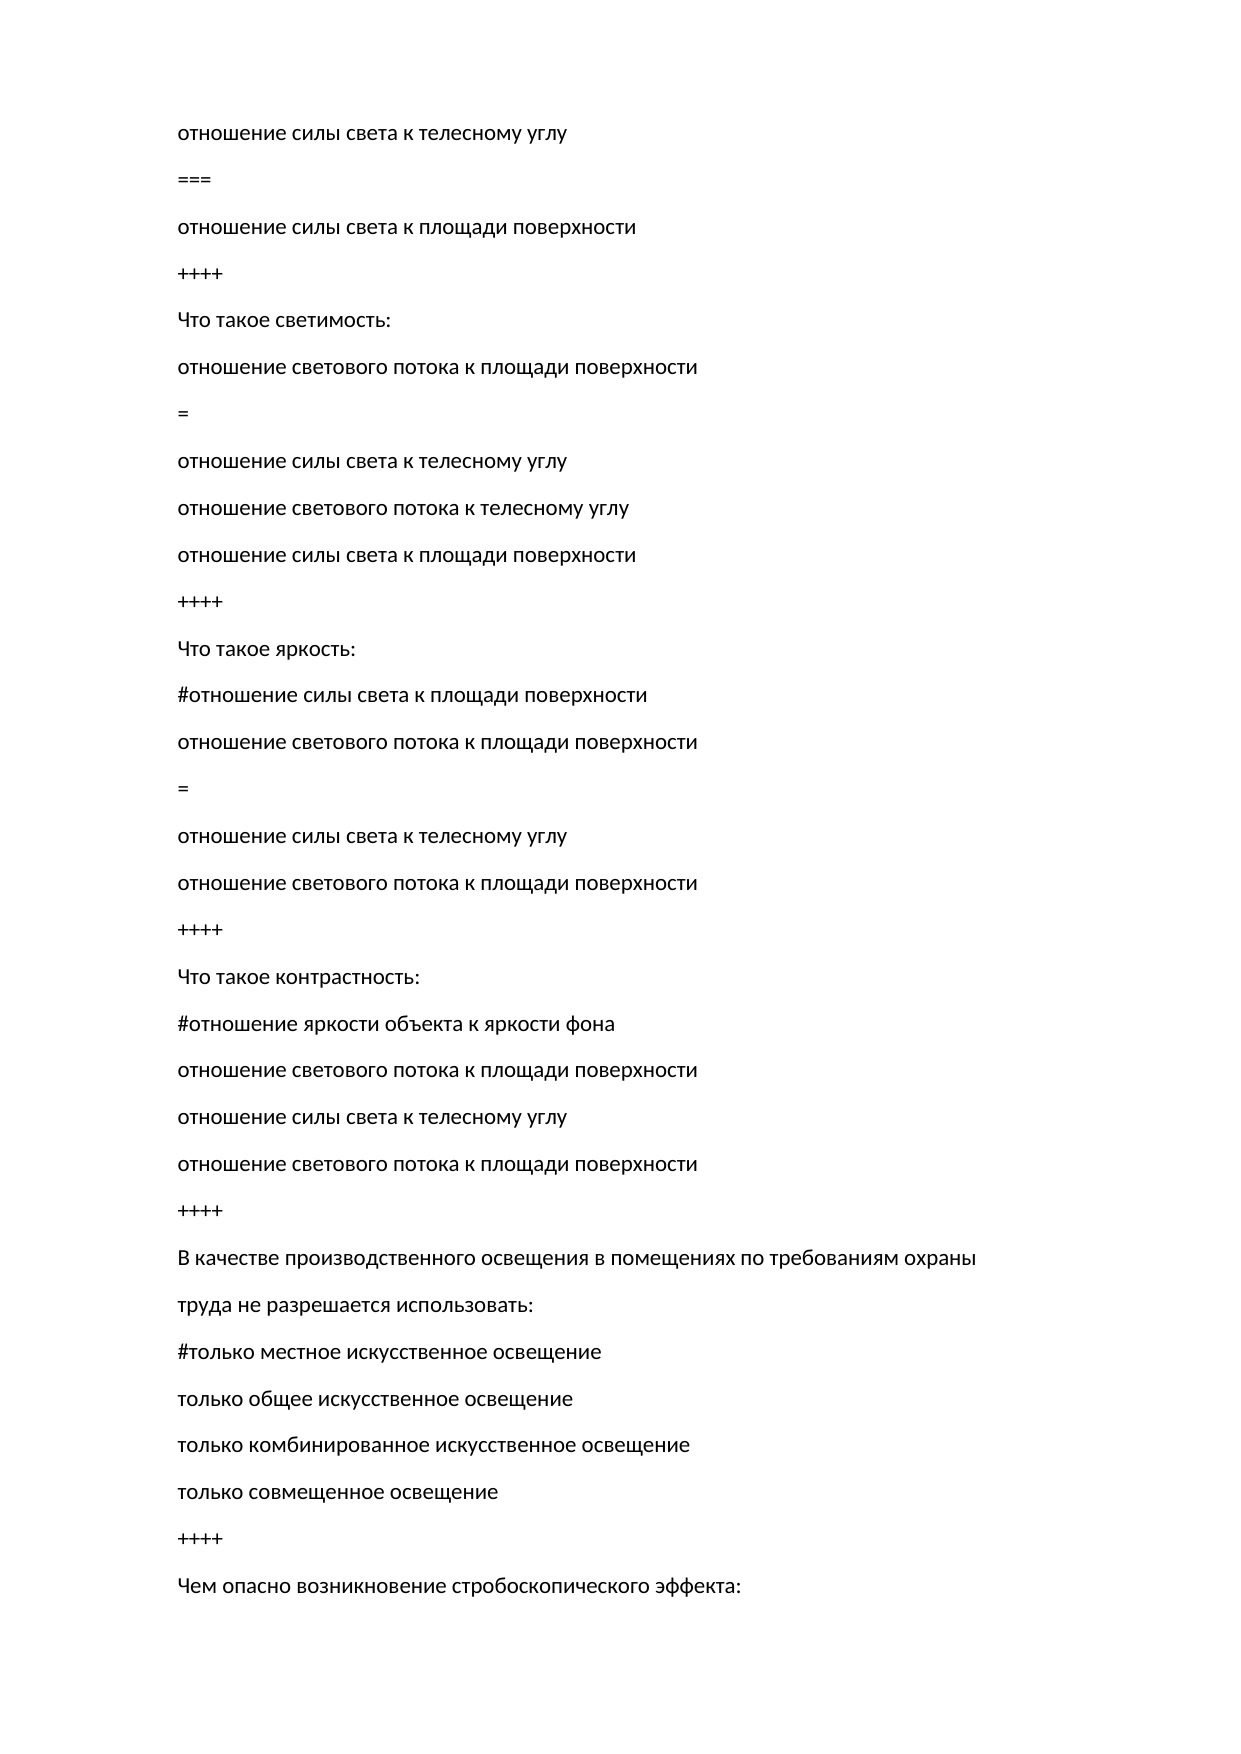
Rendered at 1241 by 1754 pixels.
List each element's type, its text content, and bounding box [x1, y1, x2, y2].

text отношение светового потока к площади поверхности [177, 1149, 1152, 1177]
text только комбинированное искусственное освещение [177, 1431, 1152, 1459]
text === [177, 165, 1152, 193]
text Что такое контрастность: [177, 962, 1152, 990]
text только общее искусственное освещение [177, 1384, 1152, 1412]
text = [177, 399, 1152, 427]
text отношение светового потока к площади поверхности [177, 1056, 1152, 1084]
text #отношение силы света к площади поверхности [177, 681, 1152, 709]
text ++++ [177, 587, 1152, 615]
text отношение силы света к телесному углу [177, 1102, 1152, 1131]
text труда не разрешается использовать: [177, 1290, 1152, 1318]
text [177, 212, 1152, 240]
text #только местное искусственное освещение [177, 1337, 1152, 1365]
text В качестве производственного освещения в помещениях по требованиям охраны [177, 1243, 1152, 1271]
text отношение силы света к телесному углу [177, 446, 1152, 474]
text ++++ [177, 915, 1152, 943]
text ++++ [177, 259, 1152, 287]
text отношение светового потока к площади поверхности [177, 727, 1152, 756]
text только совмещенное освещение [177, 1477, 1152, 1506]
text Что такое светимость: [177, 306, 1152, 334]
text отношение светового потока к площади поверхности [177, 868, 1152, 896]
text ++++ [177, 1524, 1152, 1552]
text отношение светового потока к телесному углу [177, 493, 1152, 521]
text отношение силы света к телесному углу [177, 821, 1152, 849]
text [177, 352, 1152, 381]
text отношение силы света к площади поверхности [177, 540, 1152, 568]
text Что такое яркость: [177, 634, 1152, 662]
text Чем опасно возникновение стробоскопического эффекта: [177, 1571, 1152, 1599]
text = [177, 774, 1152, 802]
text отношение силы света к телесному углу [177, 118, 1152, 146]
text ++++ [177, 1196, 1152, 1224]
text #отношение яркости объекта к яркости фона [177, 1009, 1152, 1037]
